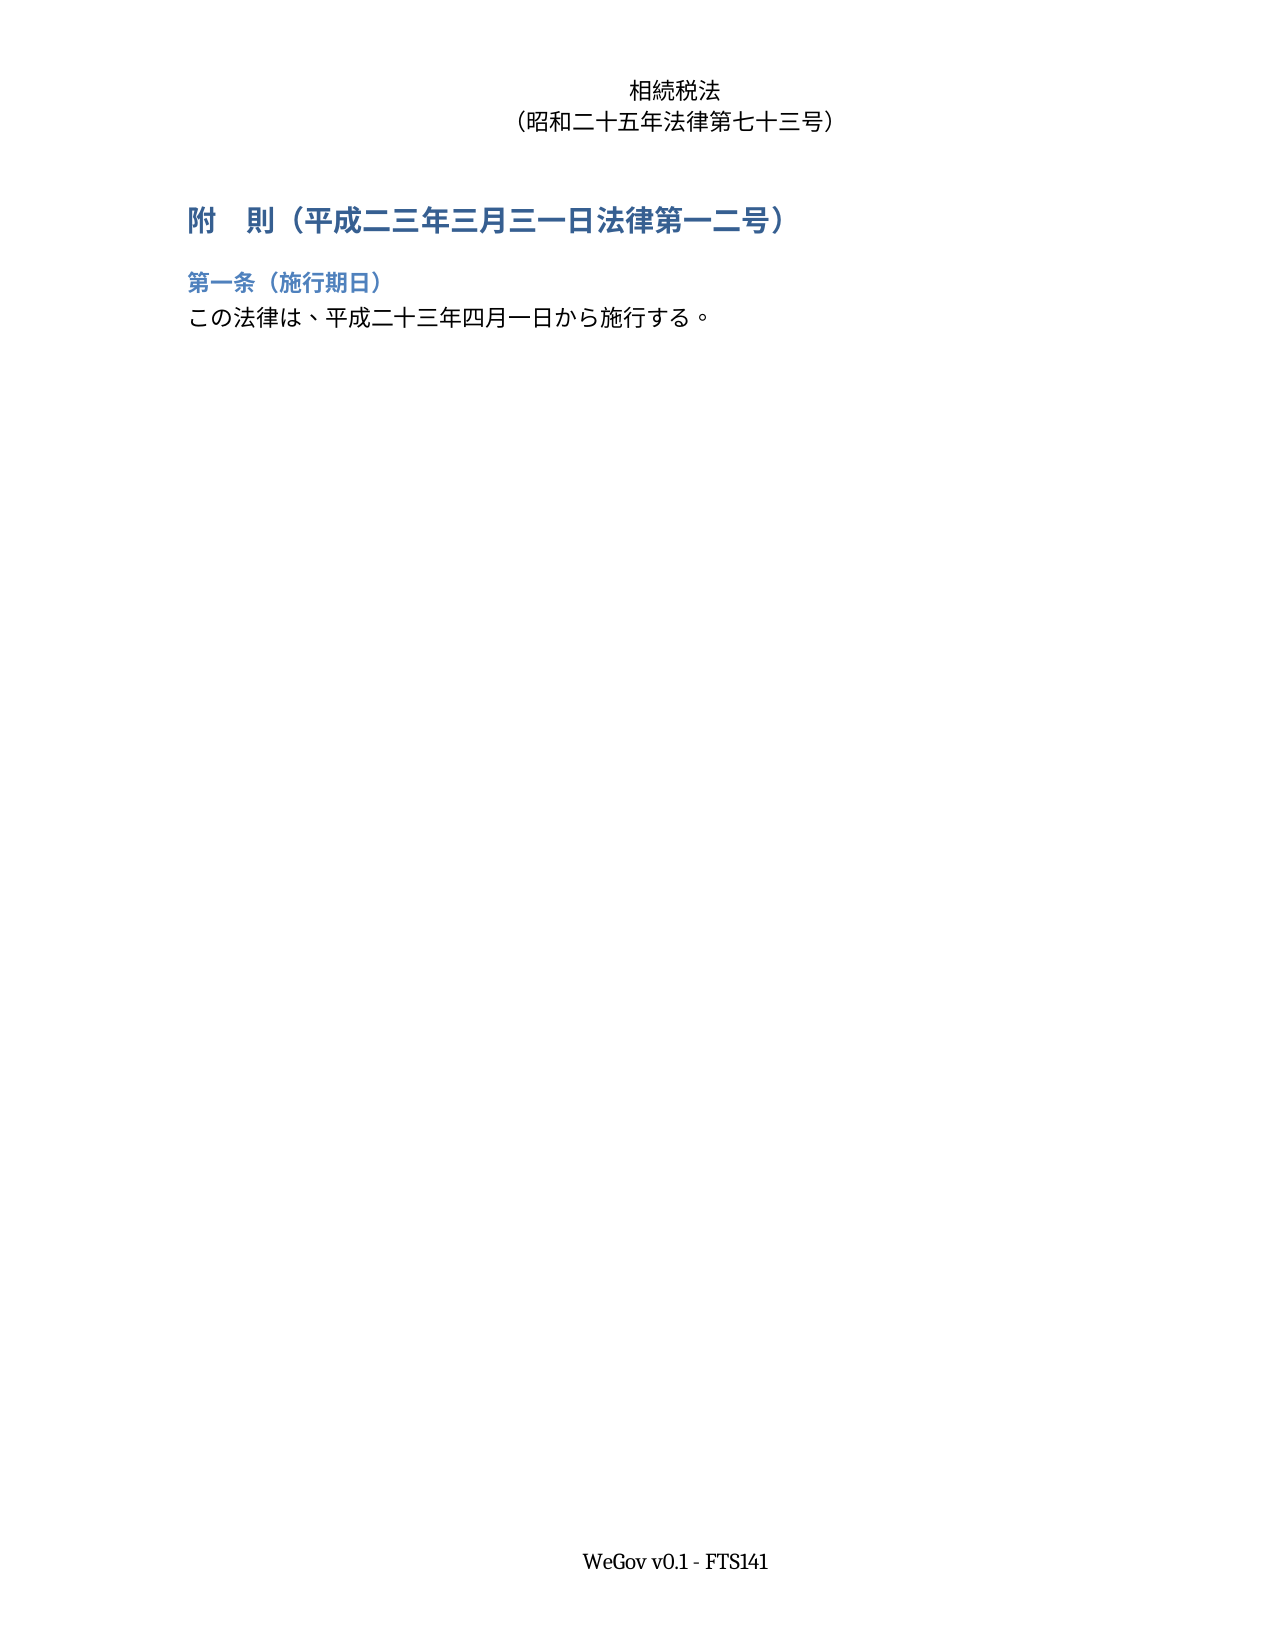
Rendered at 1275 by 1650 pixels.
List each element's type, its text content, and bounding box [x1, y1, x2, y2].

subtitle 第一条（施行期日） [187, 266, 1087, 298]
text この法律は、平成二十三年四月一日から施行する。 [187, 302, 1087, 334]
subtitle 附 則（平成二三年三月三一日法律第一二号） [187, 200, 1087, 240]
